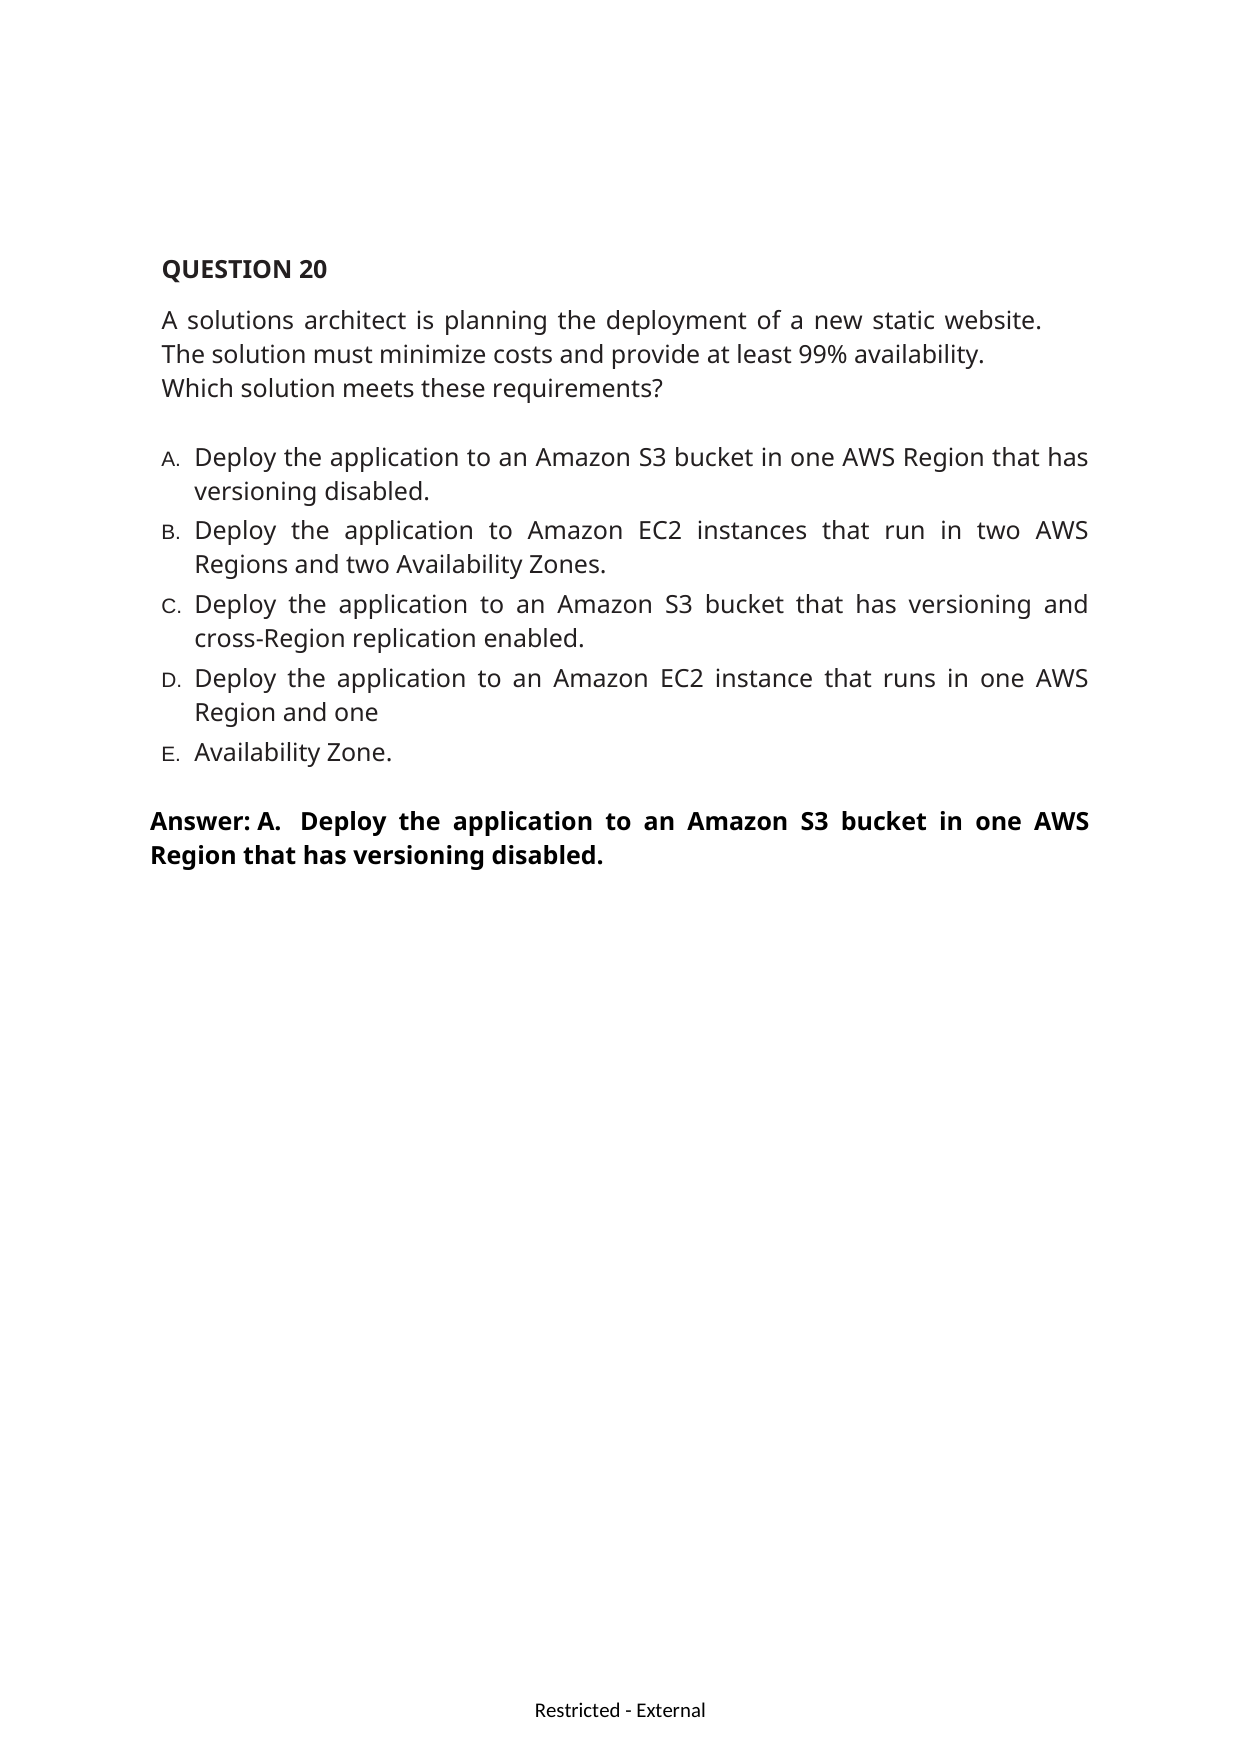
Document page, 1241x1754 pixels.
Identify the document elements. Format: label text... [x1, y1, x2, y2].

list Availability Zone. [161, 734, 1090, 768]
text A solutions architect is planning the deployment of a new static website. The solution must minimize costs and provide at least 99% availability. [161, 303, 1043, 371]
list Deploy the application to an Amazon EC2 instance that runs in one AWS Region and one [161, 661, 1090, 729]
list Deploy the application to an Amazon S3 bucket in one AWS Region that has versioning disabled. [161, 439, 1090, 507]
text Which solution meets these requirements? [161, 371, 1090, 405]
list Deploy the application to Amazon EC2 instances that run in two AWS Regions and two Availability Zones. [161, 513, 1090, 581]
list Deploy the application to an Amazon S3 bucket that has versioning and cross-Region replication enabled. [161, 587, 1090, 655]
text Answer: A. Deploy the application to an Amazon S3 bucket in one AWS Region that has versioning disabled. [150, 803, 1090, 871]
text QUESTION 20 [161, 252, 1090, 286]
